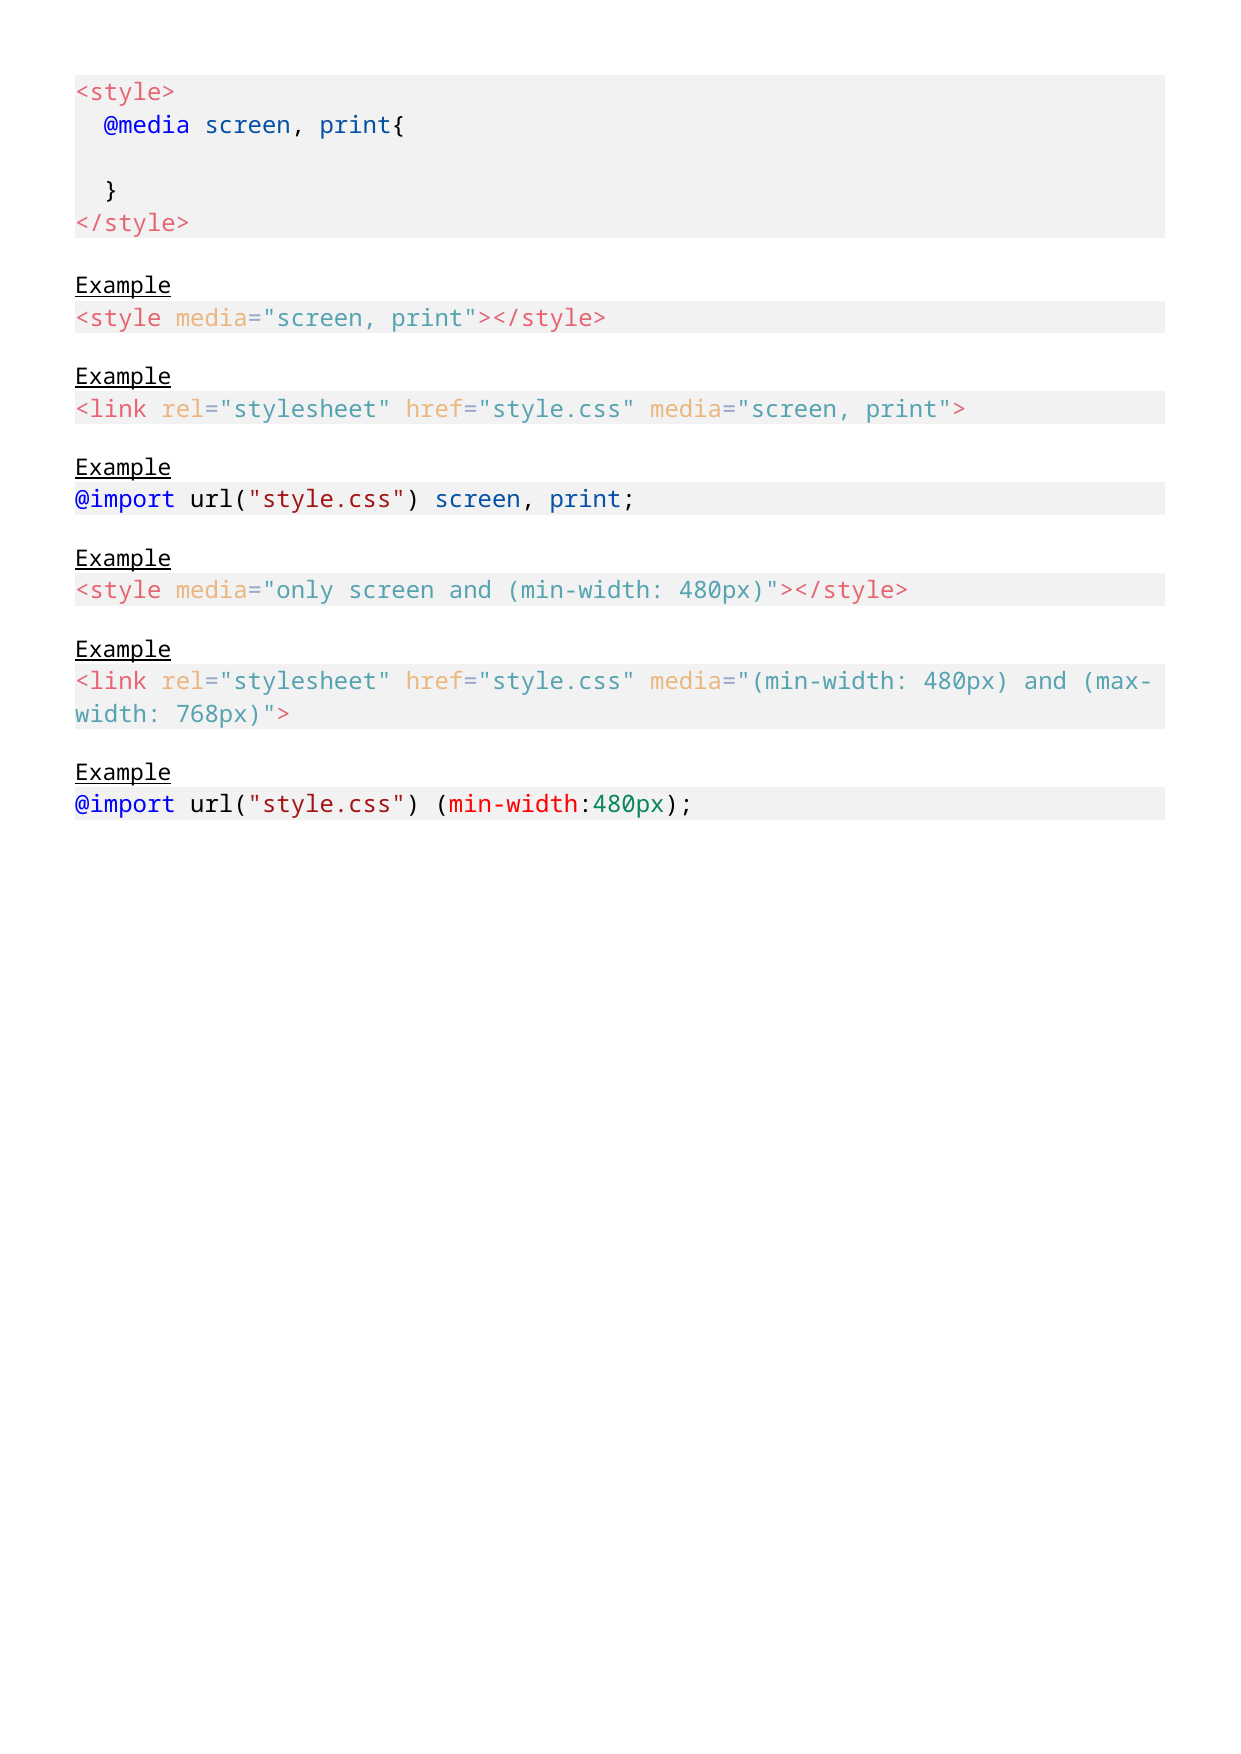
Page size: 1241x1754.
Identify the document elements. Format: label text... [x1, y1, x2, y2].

text <style media="screen, print"></style> [75, 301, 1165, 333]
text @media screen, print{ [75, 108, 1165, 140]
text Example [75, 360, 1165, 391]
text } [75, 173, 1165, 205]
text Example [75, 451, 1165, 482]
text Example [75, 756, 1165, 787]
text Example [75, 633, 1165, 664]
text <link rel="stylesheet" href="style.css" media="(min-width: 480px) and (max-width: 768px)"> [75, 664, 1165, 729]
text <link rel="stylesheet" href="style.css" media="screen, print"> [75, 391, 1165, 424]
text </style> [75, 205, 1165, 238]
text @import url("style.css") (min-width:480px); [75, 787, 1165, 820]
text Example [75, 269, 1165, 301]
text <style> [75, 75, 1165, 108]
text Example [75, 542, 1165, 573]
text @import url("style.css") screen, print; [75, 482, 1165, 515]
text <style media="only screen and (min-width: 480px)"></style> [75, 573, 1165, 606]
